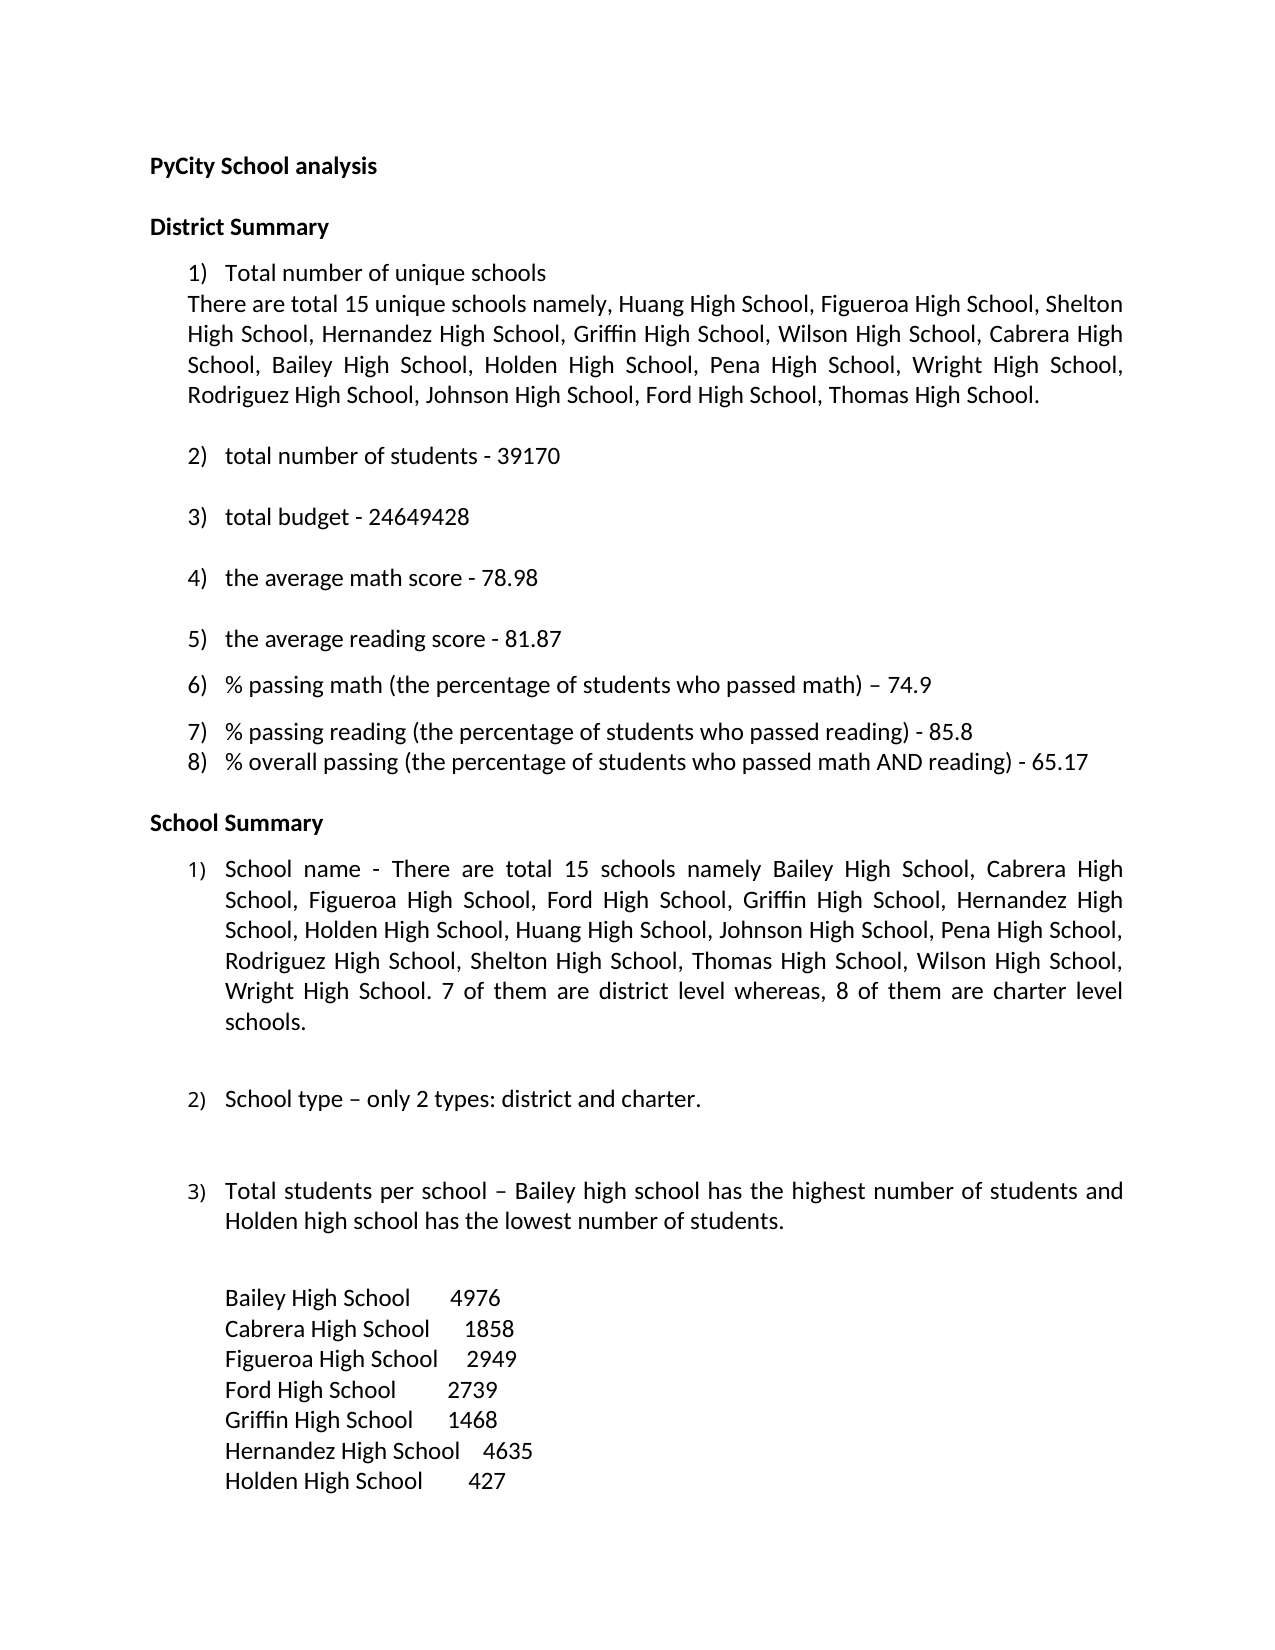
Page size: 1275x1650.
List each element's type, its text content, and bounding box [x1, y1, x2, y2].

list School name - There are total 15 schools namely Bailey High School, Cabrera High School, Figueroa High School, Ford High School, Griffin High School, Hernandez High School, Holden High School, Huang High School, Johnson High School, Pena High School, Rodriguez High School, Shelton High School, Thomas High School, Wilson High School, Wright High School. 7 of them are district level whereas, 8 of them are charter level schools. [187, 853, 1125, 1037]
text Cabrera High School 1858 [225, 1313, 1125, 1343]
list total number of students - 39170 [187, 440, 1125, 471]
text Bailey High School 4976 [225, 1282, 1125, 1313]
list the average math score - 78.98 [187, 562, 1125, 593]
list Total number of unique schools [187, 257, 1125, 288]
text Figueroa High School 2949 [225, 1343, 1125, 1374]
list the average reading score - 81.87 [187, 623, 1125, 654]
text Hernandez High School 4635 [225, 1435, 1125, 1465]
list Total students per school – Bailey high school has the highest number of students and Holden high school has the lowest number of students. [187, 1175, 1125, 1236]
text Ford High School 2739 [225, 1374, 1125, 1404]
list % passing reading (the percentage of students who passed reading) - 85.8 [187, 716, 1125, 746]
list School type – only 2 types: district and charter. [187, 1083, 1125, 1113]
text There are total 15 unique schools namely, Huang High School, Figueroa High School, Shelton High School, Hernandez High School, Griffin High School, Wilson High School, Cabrera High School, Bailey High School, Holden High School, Pena High School, Wright High School, Rodriguez High School, Johnson High School, Ford High School, Thomas High School. [187, 288, 1125, 410]
text Griffin High School 1468 [225, 1404, 1125, 1435]
list total budget - 24649428 [187, 501, 1125, 532]
list % passing math (the percentage of students who passed math) – 74.9 [187, 669, 1125, 700]
text Holden High School 427 [225, 1465, 1125, 1496]
text District Summary [150, 211, 1125, 242]
text School Summary [150, 807, 1125, 838]
list % overall passing (the percentage of students who passed math AND reading) - 65.17 [187, 746, 1125, 777]
text PyCity School analysis [150, 150, 1125, 181]
